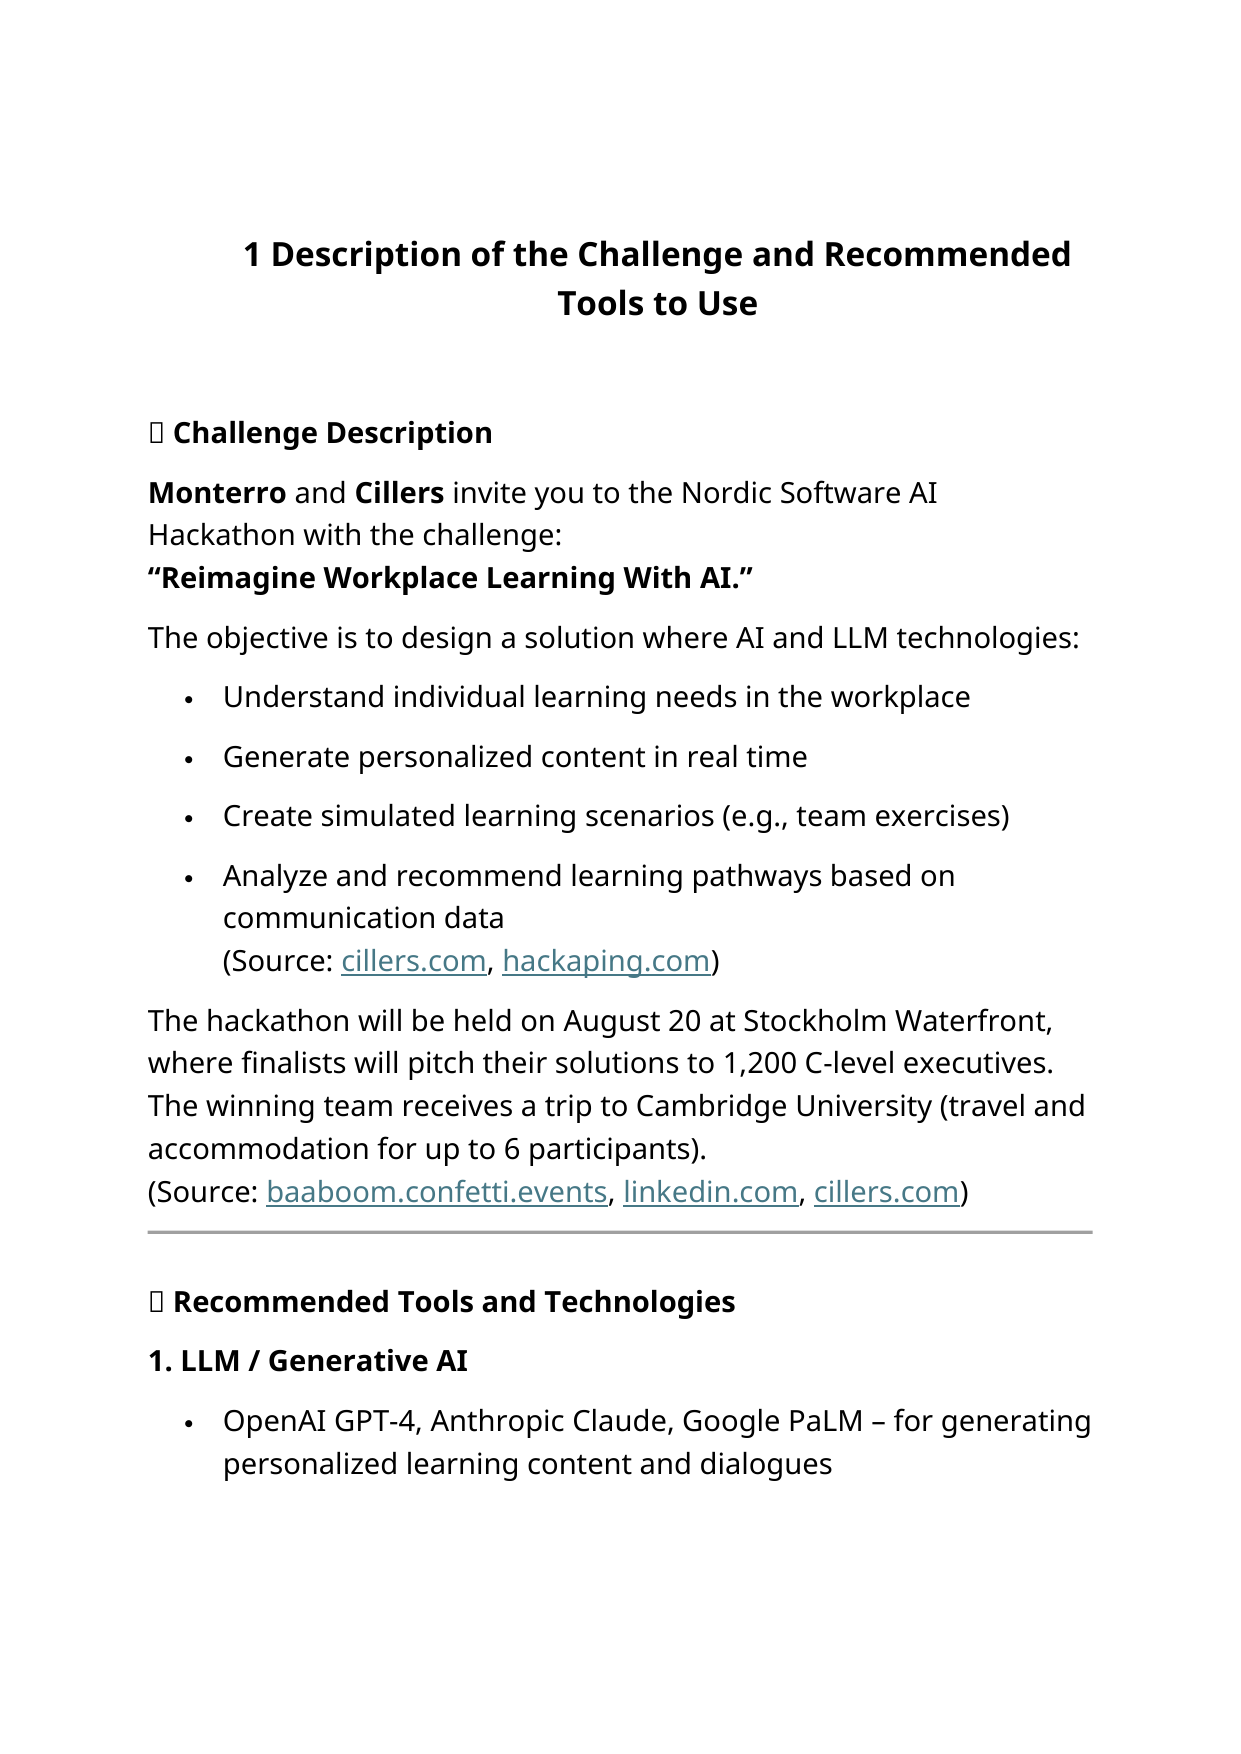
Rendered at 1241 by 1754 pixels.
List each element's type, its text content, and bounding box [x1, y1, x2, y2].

list 1 Description of the Challenge and Recommended Tools to Use [223, 230, 1093, 325]
text The objective is to design a solution where AI and LLM technologies: [148, 617, 1093, 657]
list Understand individual learning needs in the workplace [185, 676, 1093, 716]
text Monterro and Cillers invite you to the Nordic Software AI Hackathon with the challenge: “Reimagine Workplace Learning With AI.” [148, 472, 1093, 597]
list Generate personalized content in real time [185, 736, 1093, 776]
text 🚀 Recommended Tools and Technologies [148, 1281, 1093, 1321]
list Analyze and recommend learning pathways based on communication data (Source: cillers.com, hackaping.com) [185, 855, 1093, 980]
text 1. LLM / Generative AI [148, 1341, 1093, 1380]
list OpenAI GPT-4, Anthropic Claude, Google PaLM – for generating personalized learning content and dialogues [185, 1400, 1093, 1483]
list Create simulated learning scenarios (e.g., team exercises) [185, 795, 1093, 835]
text The hackathon will be held on August 20 at Stockholm Waterfront, where finalists will pitch their solutions to 1,200 C-level executives. The winning team receives a trip to Cambridge University (travel and accommodation for up to 6 participants). (Source: baaboom.confetti.events, linkedin.com, cillers.com) [148, 1000, 1093, 1211]
text 🧠 Challenge Description [148, 412, 1093, 452]
